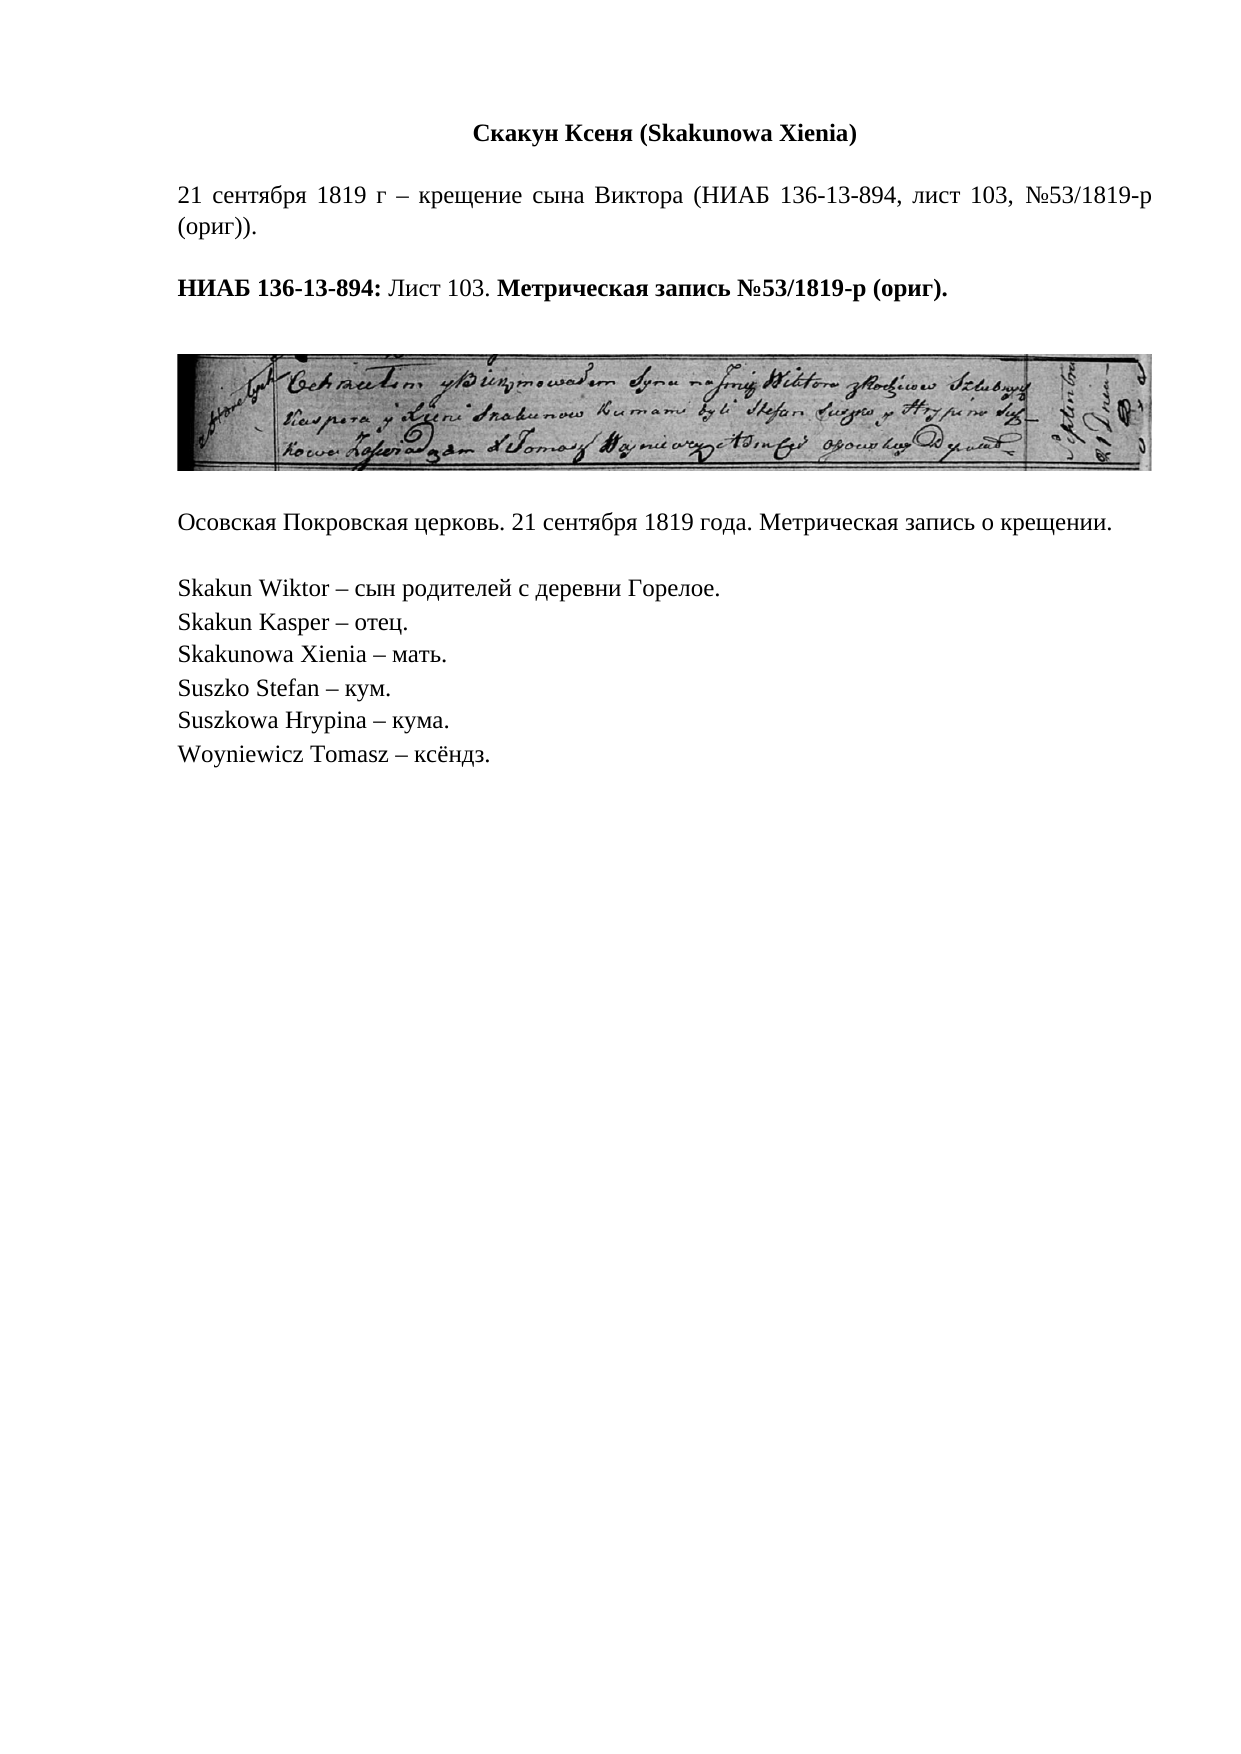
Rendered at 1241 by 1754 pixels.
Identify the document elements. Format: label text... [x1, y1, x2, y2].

text 21 сентября 1819 г – крещение сына Виктора (НИАБ 136-13-894, лист 103, №53/1819-р (ориг)). [177, 180, 1152, 240]
text Скакун Ксеня (Skakunowa Xienia) [177, 118, 1152, 147]
picture [177, 354, 1152, 471]
text Осовская Покровская церковь. 21 сентября 1819 года. Метрическая запись о крещении. [177, 507, 1152, 536]
text НИАБ 136-13-894: Лист 103. Метрическая запись №53/1819-р (ориг). [177, 273, 1152, 302]
text Suszko Stefan – кум. [177, 673, 1152, 701]
text Skakunowa Xienia – мать. [177, 639, 1152, 668]
text Suszkowa Hrypina – кума. [177, 706, 1152, 734]
text Woyniewicz Tomasz – ксёндз. [177, 739, 1152, 767]
text Skakun Wiktor – сын родителей с деревни Горелое. [177, 573, 1152, 602]
text Skakun Kasper – отец. [177, 607, 1152, 635]
